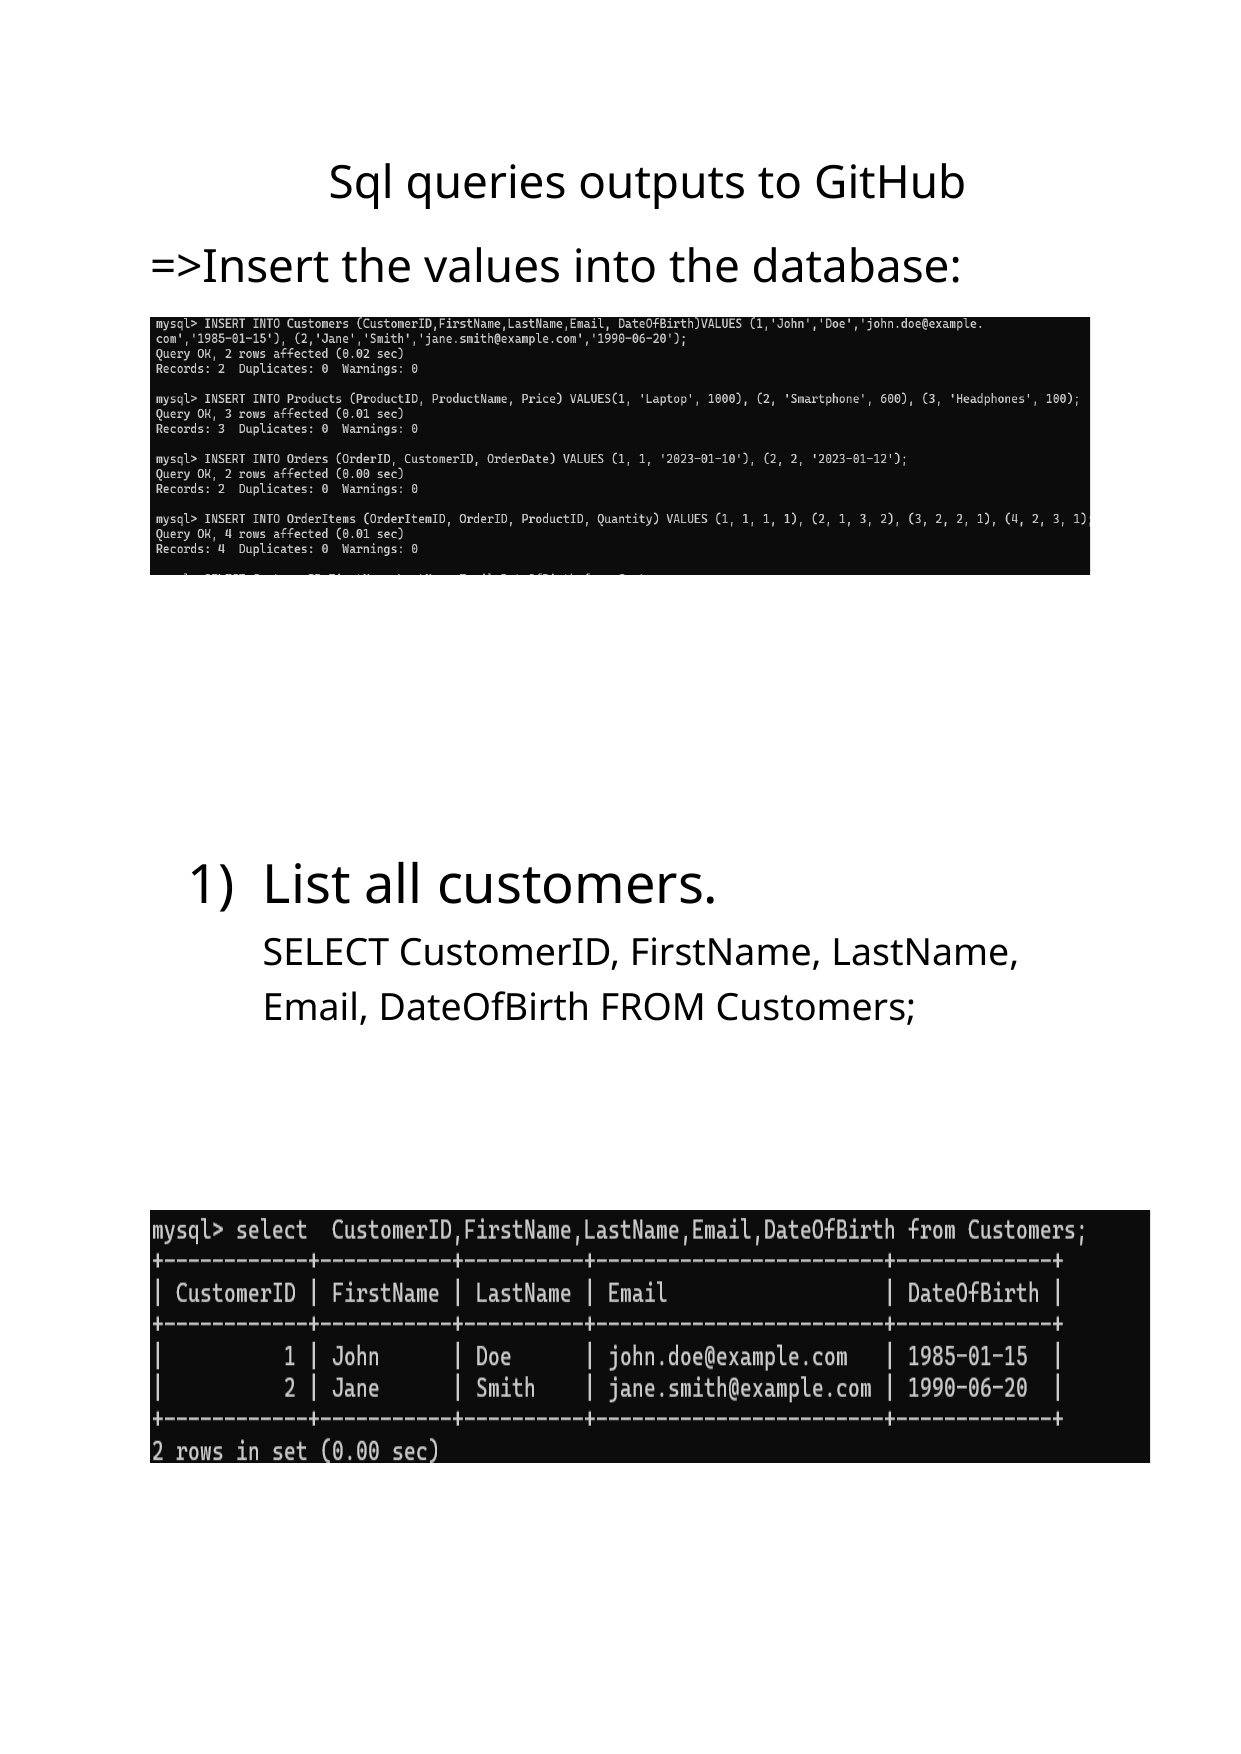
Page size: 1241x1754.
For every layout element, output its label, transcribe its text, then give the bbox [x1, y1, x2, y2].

picture [150, 1210, 1151, 1463]
text Sql queries outputs to GitHub [150, 150, 1090, 212]
list List all customers. [187, 845, 1090, 919]
picture [150, 317, 1091, 575]
list SELECT CustomerID, FirstName, LastName, Email, DateOfBirth FROM Customers; [262, 925, 1090, 1031]
text =>Insert the values into the database: [150, 234, 1090, 296]
